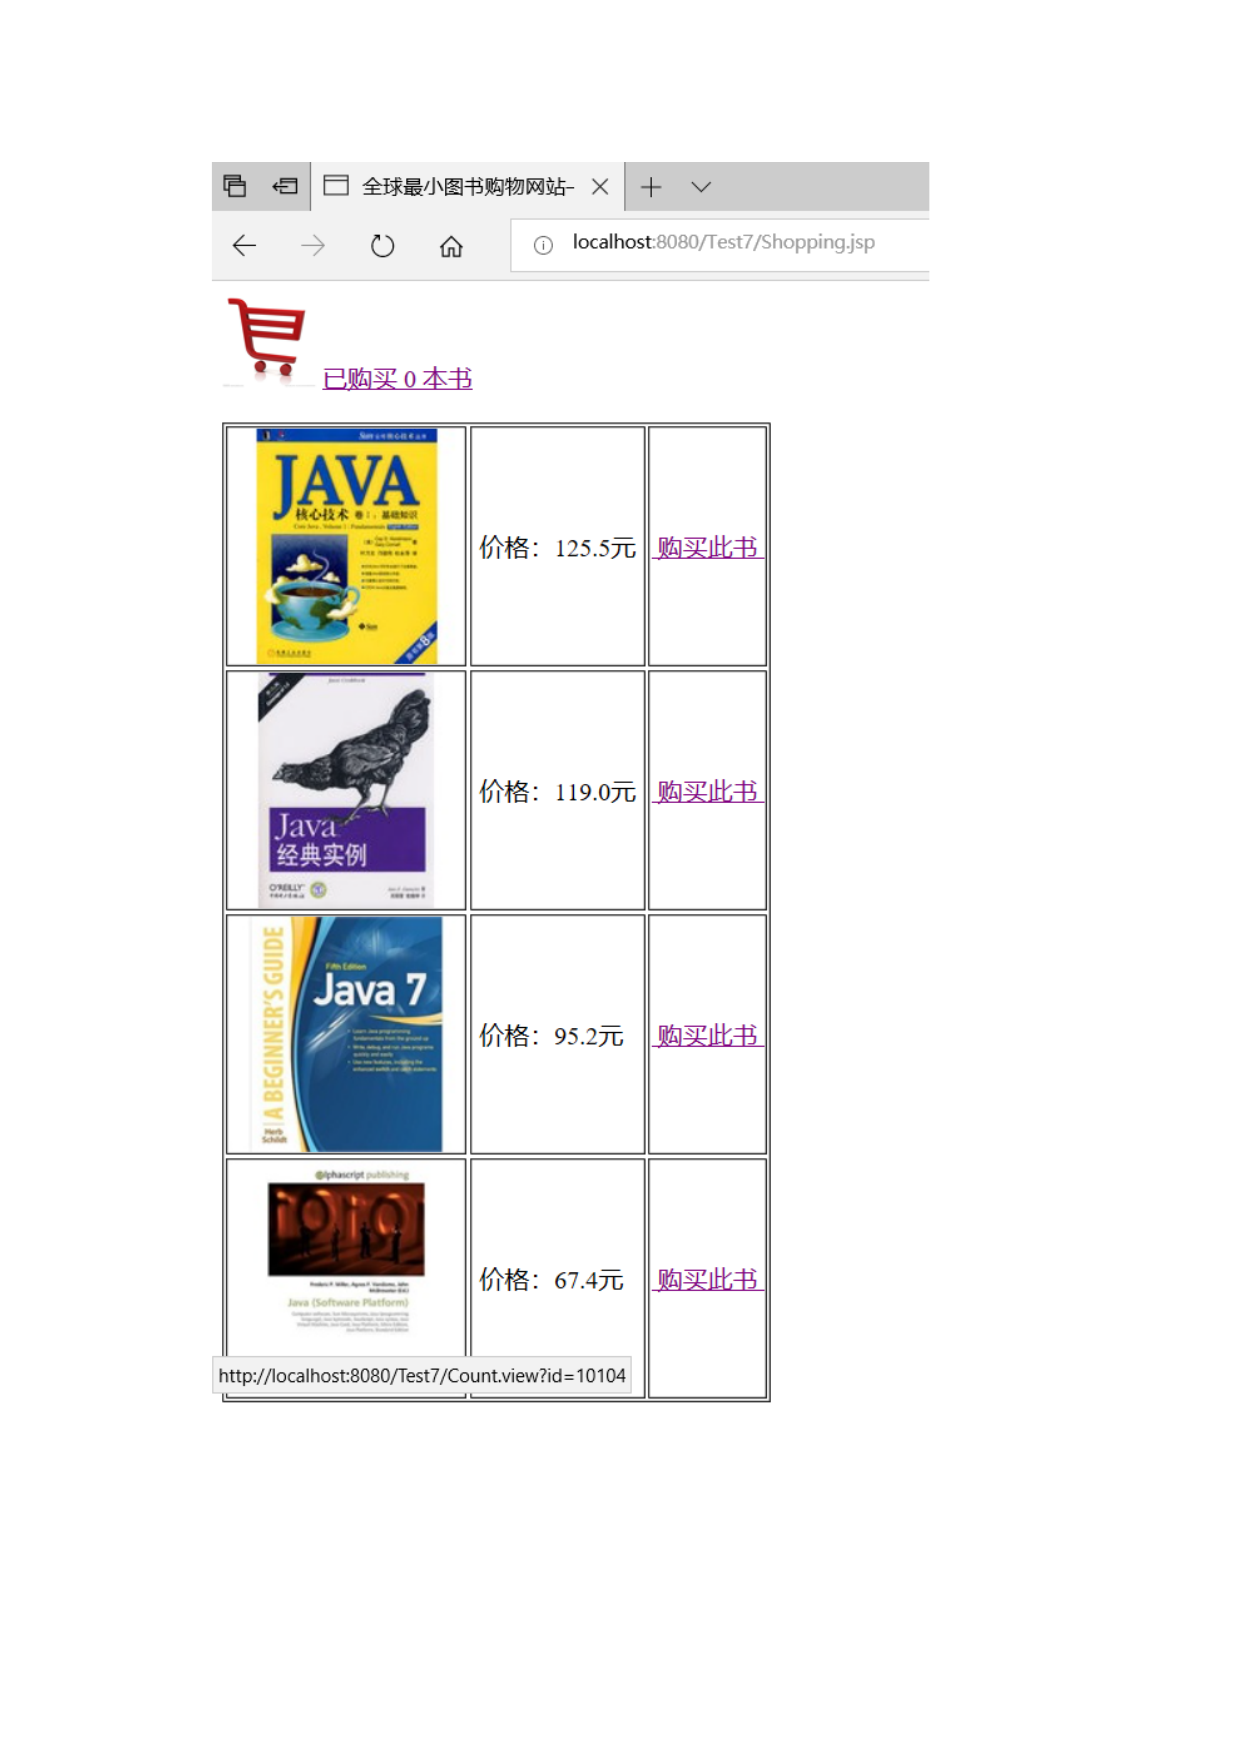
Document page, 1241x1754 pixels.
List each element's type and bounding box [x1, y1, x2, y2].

picture [211, 162, 930, 1445]
